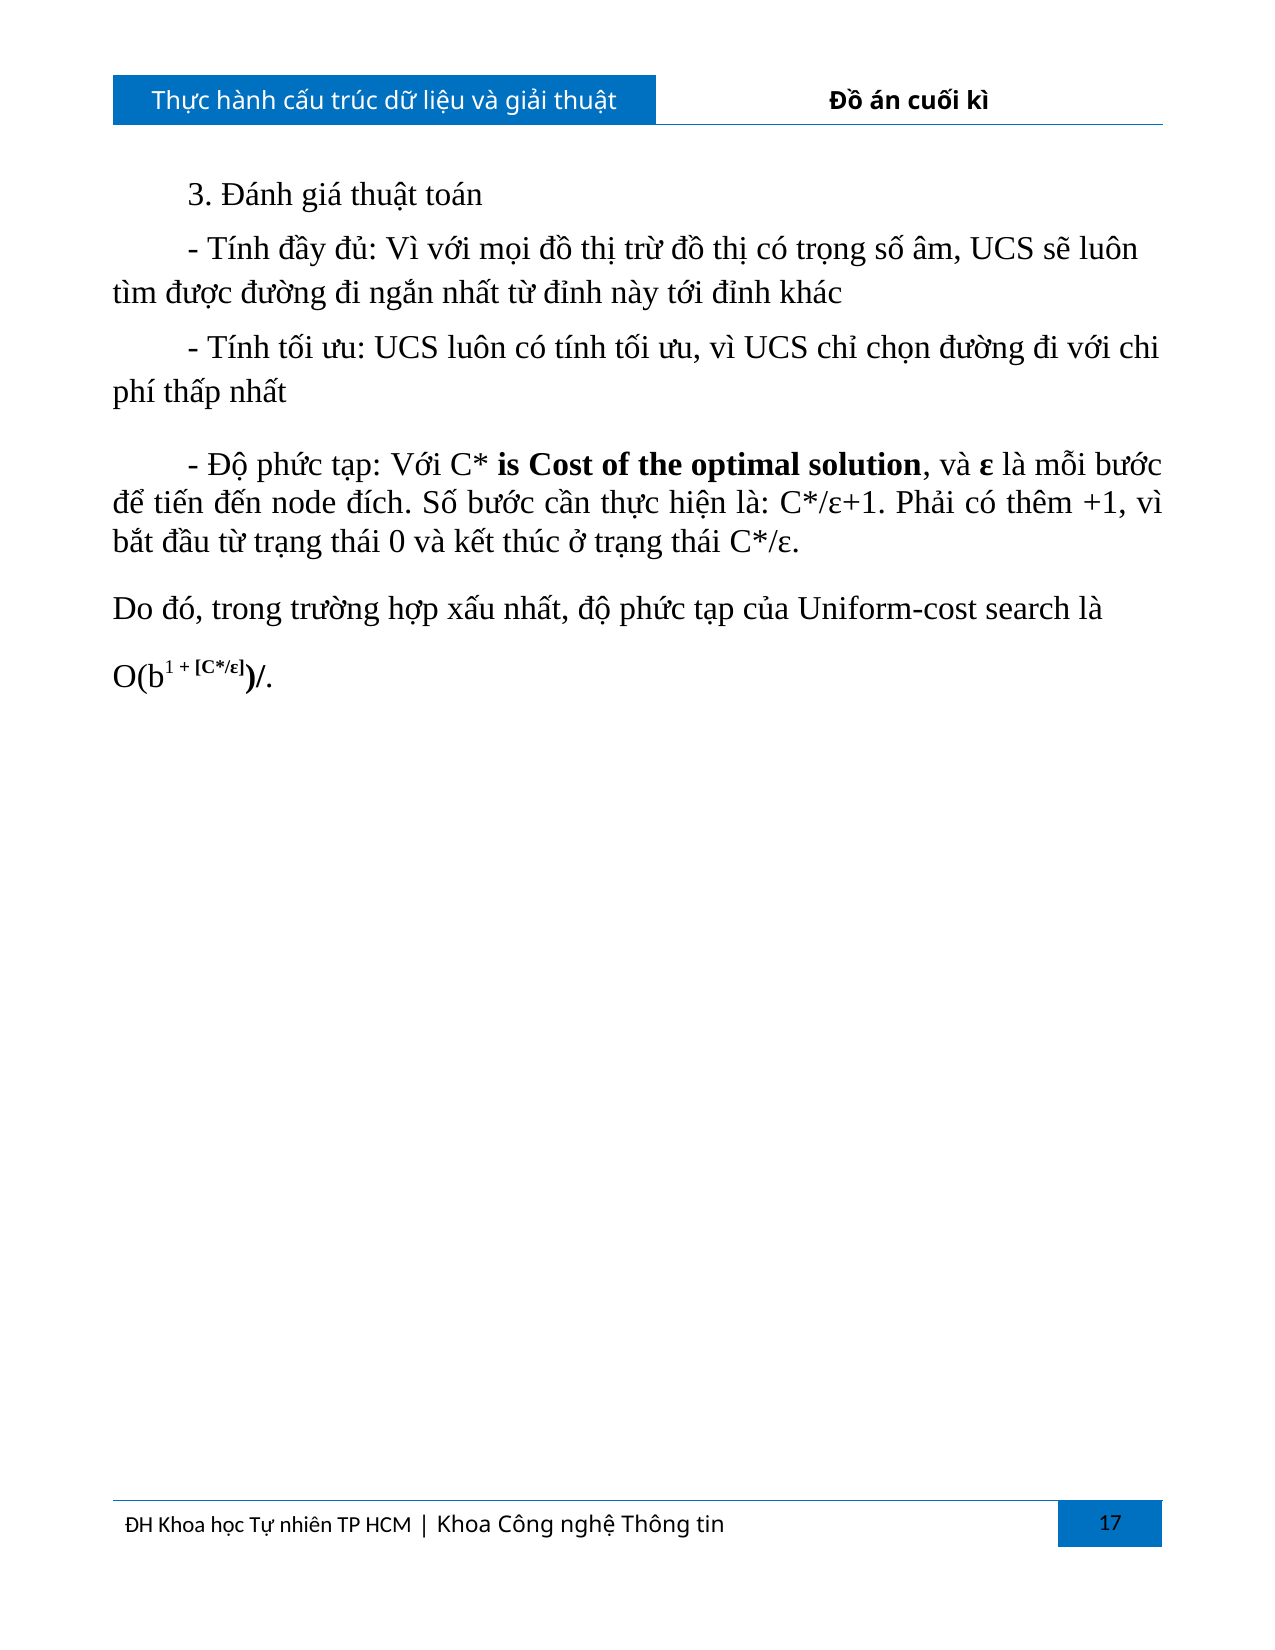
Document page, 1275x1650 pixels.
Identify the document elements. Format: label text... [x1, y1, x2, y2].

text - Tính tối ưu: UCS luôn có tính tối ưu, vì UCS chỉ chọn đường đi với chi phí thấp nhất [112, 327, 1162, 409]
text Do đó, trong trường hợp xấu nhất, độ phức tạp của Uniform-cost search là [112, 588, 1162, 627]
text - Tính đầy đủ: Vì với mọi đồ thị trừ đồ thị có trọng số âm, UCS sẽ luôn tìm được đường đi ngắn nhất từ đỉnh này tới đỉnh khác [112, 228, 1162, 311]
text O(b1 + [C*/ε])/. [112, 656, 1162, 694]
text - Độ phức tạp: Với C* is Cost of the optimal solution, và ε là mỗi bước để tiến đến node đích. Số bước cần thực hiện là: C*/ε+1. Phải có thêm +1, vì bắt đầu từ trạng thái 0 và kết thúc ở trạng thái C*/ε. [112, 444, 1162, 559]
text 3. Đánh giá thuật toán [112, 174, 1162, 212]
